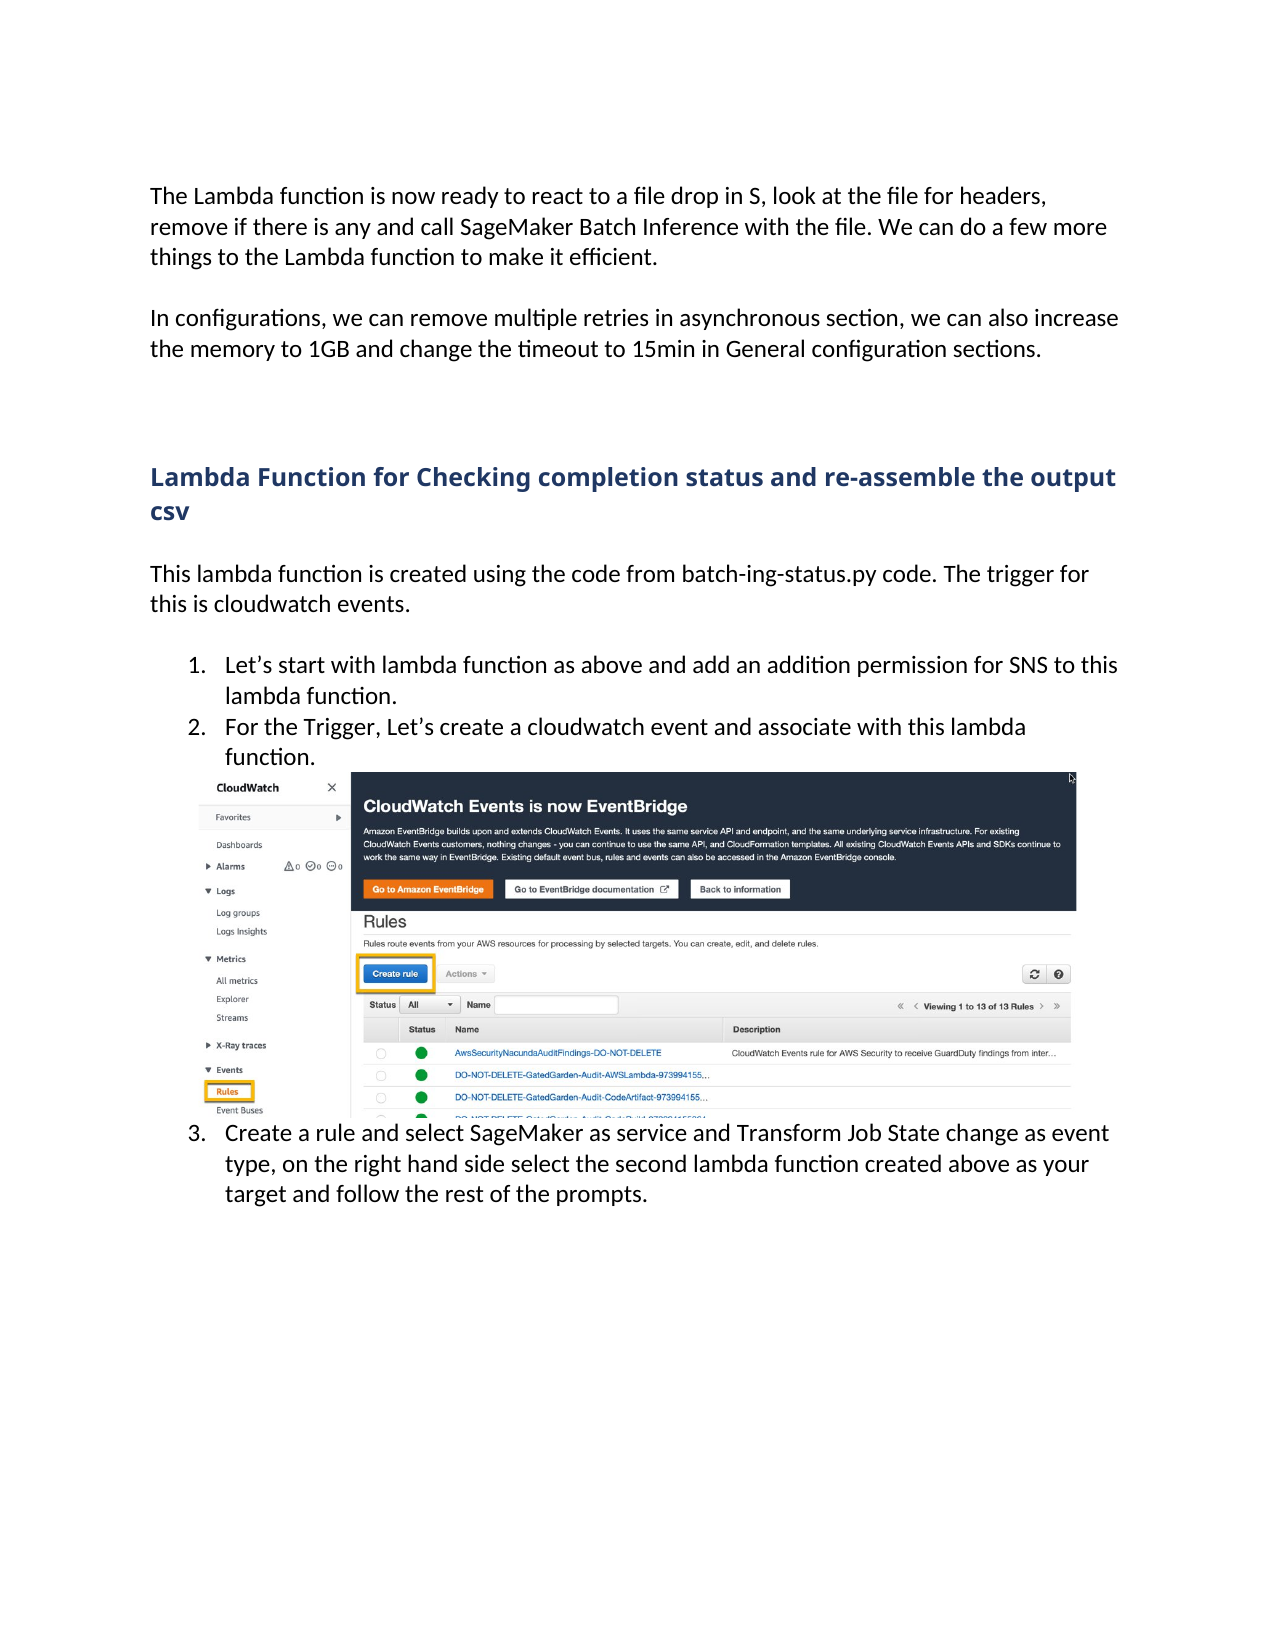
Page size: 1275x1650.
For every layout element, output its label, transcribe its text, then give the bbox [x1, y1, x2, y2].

list For the Trigger, Let’s create a cloudwatch event and associate with this lambda function. [187, 711, 1125, 772]
text In configurations, we can remove multiple retries in asynchronous section, we can also increase the memory to 1GB and change the timeout to 15min in General configuration sections. [150, 303, 1125, 364]
text The Lambda function is now ready to react to a file drop in S, look at the file for headers, remove if there is any and call SageMaker Batch Inference with the file. We can do a few more things to the Lambda function to make it efficient. [150, 181, 1125, 272]
text This lambda function is created using the code from batch-ing-status.py code. The trigger for this is cloudwatch events. [150, 558, 1125, 619]
list Let’s start with lambda function as above and add an addition permission for SNS to this lambda function. [187, 649, 1125, 711]
picture [198, 772, 1077, 1118]
subtitle Lambda Function for Checking completion status and re-assemble the output csv [150, 459, 1125, 527]
list Create a rule and select SageMaker as service and Transform Job State change as event type, on the right hand side select the second lambda function created above as your target and follow the rest of the prompts. [187, 958, 1125, 1209]
